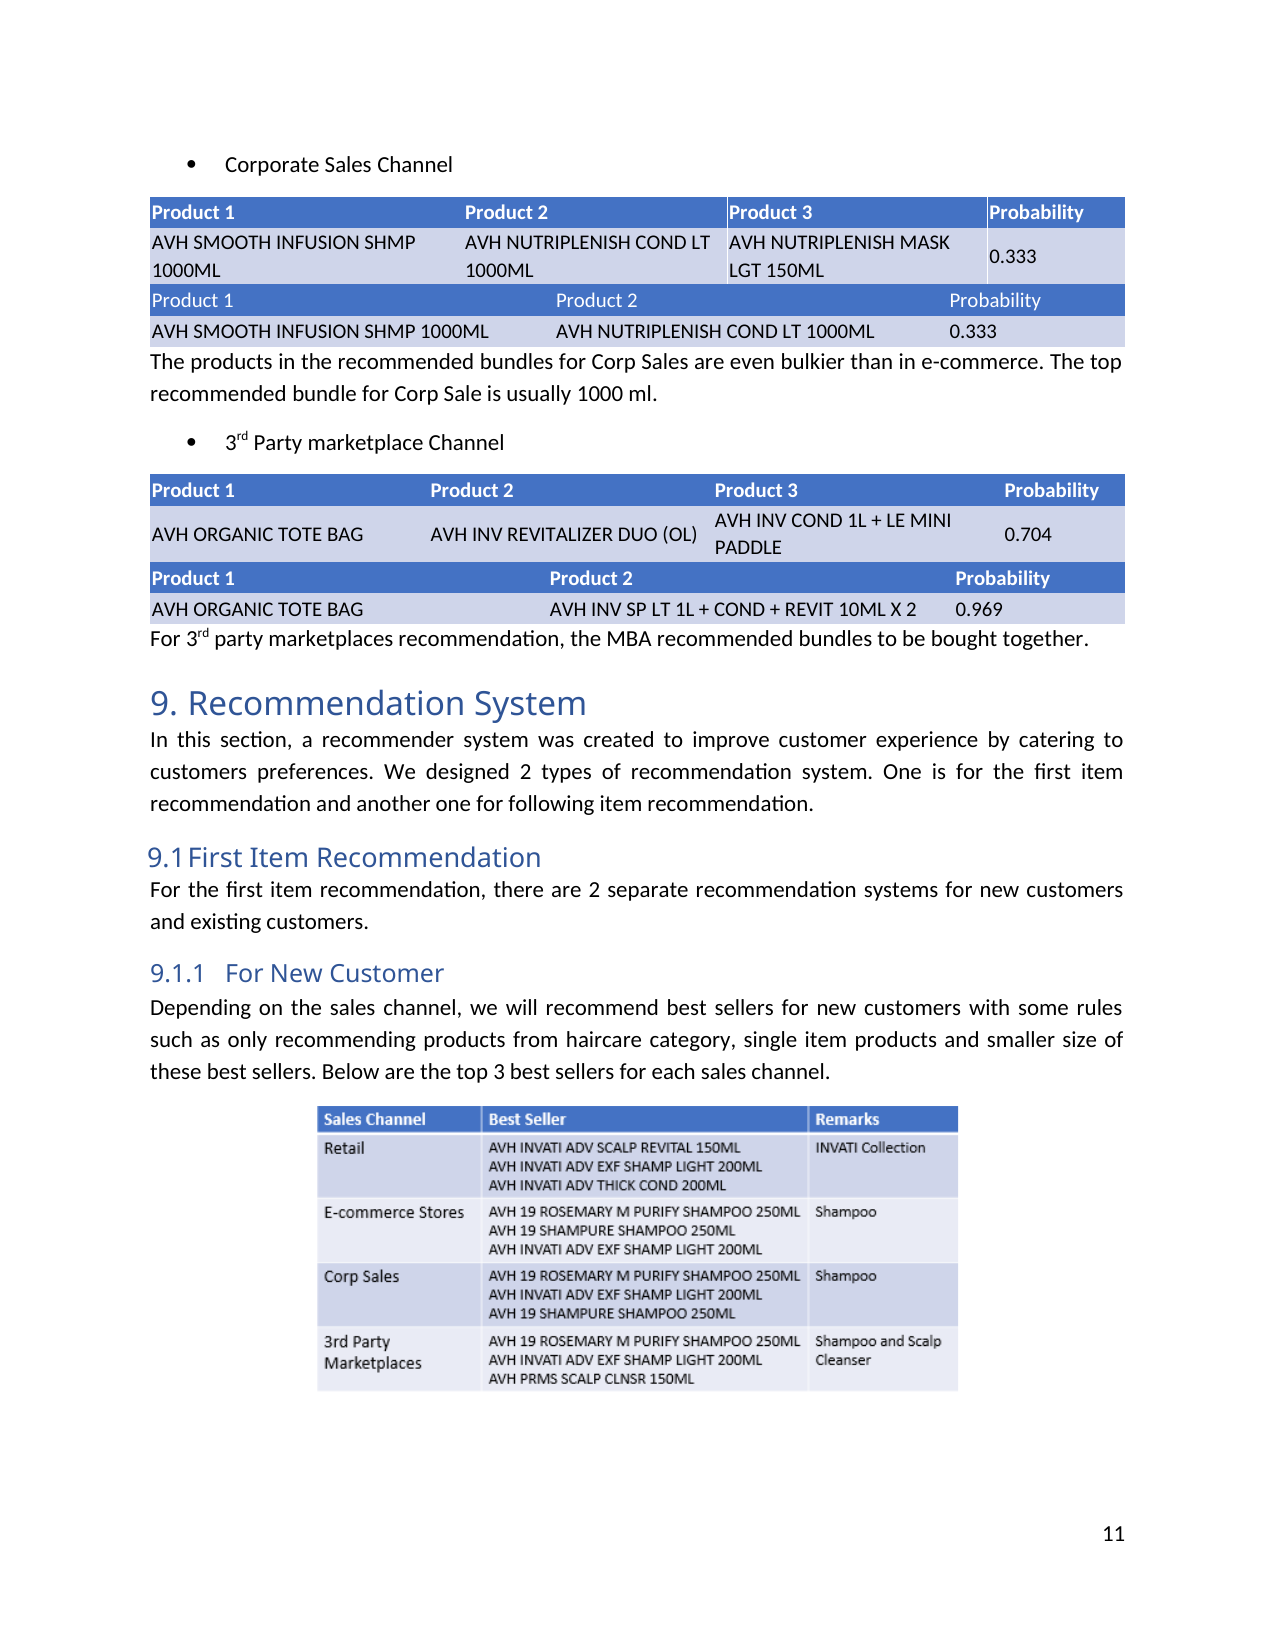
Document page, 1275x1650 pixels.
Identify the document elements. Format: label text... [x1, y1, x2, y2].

table_cell AVH SMOOTH INFUSION SHMP 1000ML [150, 316, 554, 347]
table_cell 0.704 [1003, 506, 1125, 562]
table_header Product 1 [150, 197, 463, 228]
text Depending on the sales channel, we will recommend best sellers for new customers with some rules such as only recommending products from haircare category, single item products and smaller size of these best sellers. Below are the top 3 best sellers for each sales channel. [150, 993, 1125, 1085]
list Corporate Sales Channel [187, 150, 1125, 178]
table_cell Product 1 [150, 284, 554, 316]
table_header Product 2 [429, 474, 713, 506]
subtitle For New Customer [150, 956, 1125, 990]
list 3rd Party marketplace Channel [187, 428, 1125, 456]
subtitle Recommendation System [150, 679, 1125, 725]
table_header Product 3 [728, 197, 987, 228]
table_header Product 1 [150, 474, 429, 506]
table_cell AVH NUTRIPLENISH MASK LGT 150ML [728, 228, 987, 284]
table_header Probability [988, 197, 1125, 228]
picture [316, 1106, 959, 1394]
table_header Product 2 [463, 197, 727, 228]
table_cell AVH INV COND 1L + LE MINI PADDLE [713, 506, 1003, 562]
table_cell AVH NUTRIPLENISH COND LT 1000ML [463, 228, 727, 284]
text In this section, a recommender system was created to improve customer experience by catering to customers preferences. We designed 2 types of recommendation system. One is for the first item recommendation and another one for following item recommendation. [150, 725, 1125, 817]
table_cell 0.333 [948, 316, 1125, 347]
table_cell Probability [954, 562, 1125, 593]
text For 3rd party marketplaces recommendation, the MBA recommended bundles to be bought together. [150, 624, 1125, 653]
table_header Probability [1003, 474, 1125, 506]
table_cell Product 1 [150, 562, 548, 593]
table_cell Product 2 [548, 562, 954, 593]
text The products in the recommended bundles for Corp Sales are even bulkier than in e-commerce. The top recommended bundle for Corp Sale is usually 1000 ml. [150, 347, 1125, 407]
table_cell AVH NUTRIPLENISH COND LT 1000ML [554, 316, 948, 347]
table_cell 0.333 [988, 228, 1125, 284]
table_cell 0.969 [954, 593, 1125, 624]
table_cell AVH INV REVITALIZER DUO (OL) [429, 506, 713, 562]
table_header Product 3 [713, 474, 1003, 506]
subtitle First Item Recommendation [147, 838, 1125, 875]
table_cell AVH INV SP LT 1L + COND + REVIT 10ML X 2 [548, 593, 954, 624]
table_cell AVH ORGANIC TOTE BAG [150, 506, 429, 562]
table_cell Product 2 [554, 284, 948, 316]
table_cell Probability [948, 284, 1125, 316]
table_cell AVH SMOOTH INFUSION SHMP 1000ML [150, 228, 463, 284]
text For the first item recommendation, there are 2 separate recommendation systems for new customers and existing customers. [150, 875, 1125, 935]
table_cell AVH ORGANIC TOTE BAG [150, 593, 548, 624]
